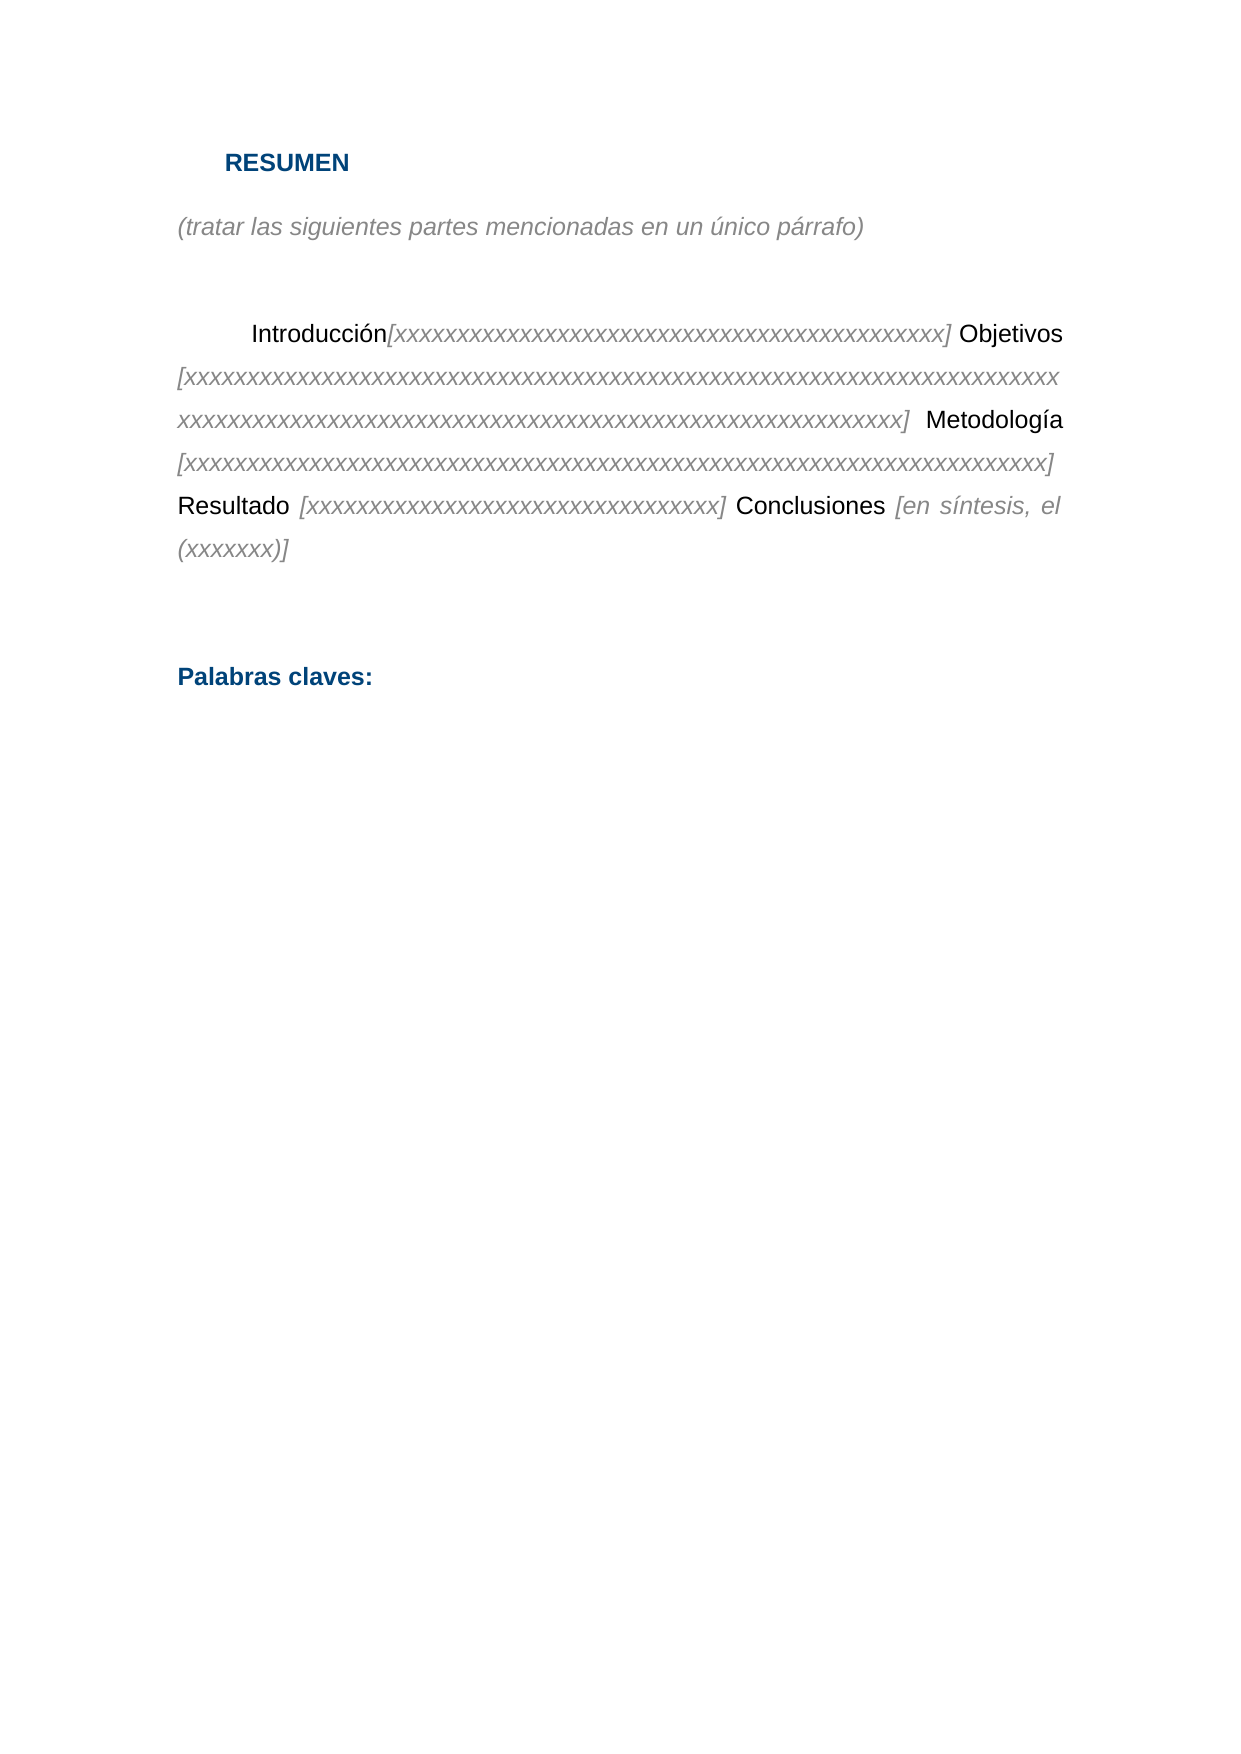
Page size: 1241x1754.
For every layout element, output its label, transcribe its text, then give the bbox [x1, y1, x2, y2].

text Introducción[xxxxxxxxxxxxxxxxxxxxxxxxxxxxxxxxxxxxxxxxxxxx] Objetivos [xxxxxxxxxxxxxxxxxxxxxxxxxxxxxxxxxxxxxxxxxxxxxxxxxxxxxxxxxxxxxxxxxxxxxxxxxxxxxxxxxxxxxxxxxxxxxxxxxxxxxxxxxxxxxxxxxxxxxxxxxxxxxxxx] Metodología [xxxxxxxxxxxxxxxxxxxxxxxxxxxxxxxxxxxxxxxxxxxxxxxxxxxxxxxxxxxxxxxxxxxxx] Resultado [xxxxxxxxxxxxxxxxxxxxxxxxxxxxxxxxx] Conclusiones [en síntesis, el (xxxxxxx)] [177, 319, 1063, 563]
text Palabras claves: [177, 662, 1063, 691]
text (tratar las siguientes partes mencionadas en un único párrafo) [177, 212, 1063, 240]
text RESUMEN [224, 148, 1063, 176]
